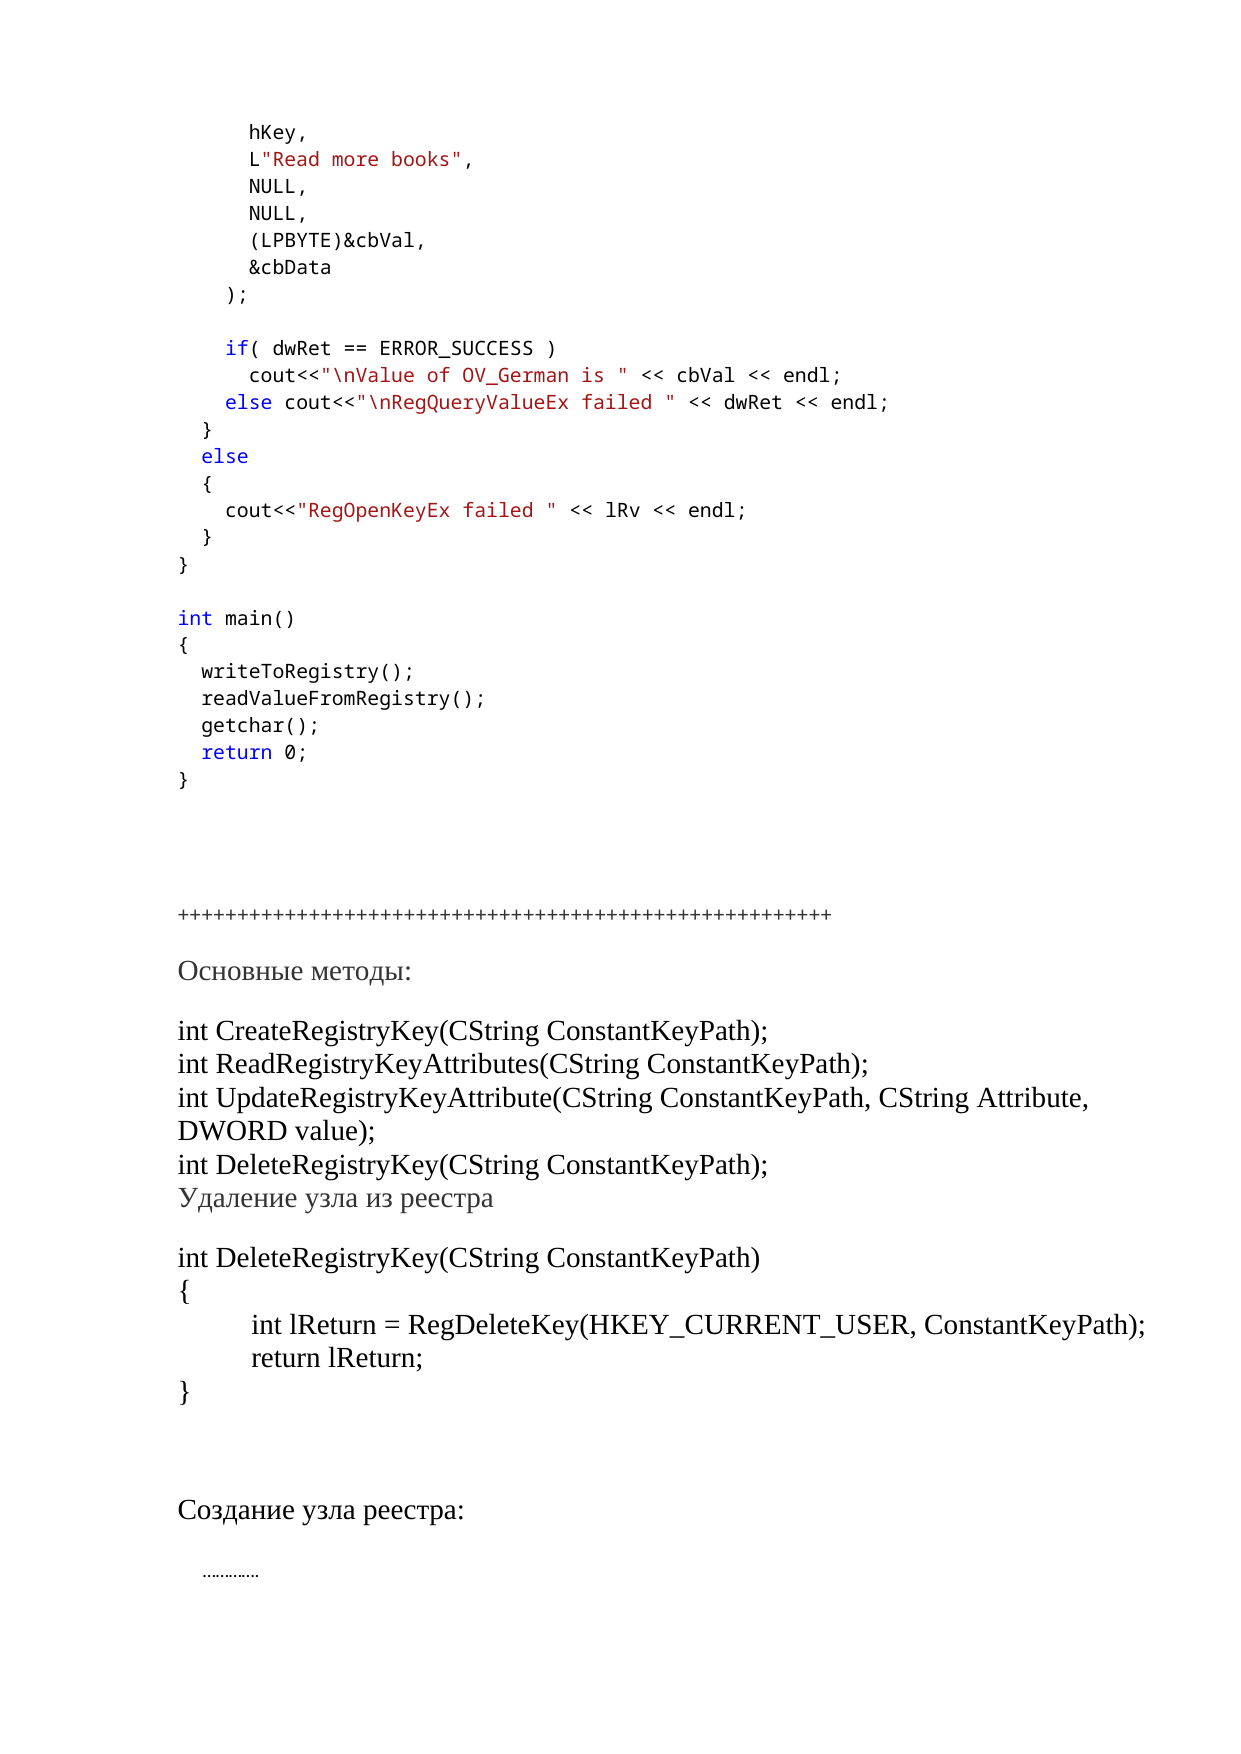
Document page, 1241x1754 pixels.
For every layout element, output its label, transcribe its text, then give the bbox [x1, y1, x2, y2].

text readValueFromRegistry(); [177, 685, 1152, 712]
text writeToRegistry(); [177, 658, 1152, 685]
text { [177, 1273, 1152, 1307]
text return 0; [177, 739, 1152, 766]
text } [177, 523, 1152, 550]
text cout<<"RegOpenKeyEx failed " << lRv << endl; [177, 496, 1152, 523]
text } [177, 1374, 1152, 1408]
text { [177, 631, 1152, 658]
text (LPBYTE)&cbVal, [177, 226, 1152, 253]
text NULL, [177, 199, 1152, 226]
text int CreateRegistryKey(CString ConstantKeyPath); [177, 1013, 1152, 1046]
text NULL, [177, 172, 1152, 199]
text &cbData [177, 253, 1152, 280]
text } [177, 415, 1152, 442]
text ); [177, 280, 1152, 307]
text int main() [177, 604, 1152, 631]
text else [177, 442, 1152, 469]
text } [177, 766, 1152, 793]
text int DeleteRegistryKey(CString ConstantKeyPath) [177, 1240, 1152, 1273]
text Основные методы: [177, 953, 1152, 987]
text int UpdateRegistryKeyAttribute(CString ConstantKeyPath, CString Attribute, DWORD value); [177, 1080, 1152, 1147]
text L"Read more books", [177, 145, 1152, 172]
text int lReturn = RegDeleteKey(HKEY_CURRENT_USER, ConstantKeyPath); [177, 1307, 1152, 1341]
text …………. [177, 1559, 1152, 1582]
text getchar(); [177, 712, 1152, 739]
text +++++++++++++++++++++++++++++++++++++++++++++++++++++++ [177, 900, 1152, 928]
text int ReadRegistryKeyAttributes(CString ConstantKeyPath); [177, 1046, 1152, 1080]
text { [177, 469, 1152, 496]
text else cout<<"\nRegQueryValueEx failed " << dwRet << endl; [177, 388, 1152, 415]
text int DeleteRegistryKey(CString ConstantKeyPath); [177, 1147, 1152, 1181]
text } [177, 550, 1152, 577]
text if( dwRet == ERROR_SUCCESS ) [177, 334, 1152, 361]
text hKey, [177, 118, 1152, 145]
text Удаление узла из реестра [177, 1181, 1152, 1214]
text Создание узла реестра: [177, 1492, 1152, 1526]
text cout<<"\nValue of OV_German is " << cbVal << endl; [177, 361, 1152, 388]
text return lReturn; [177, 1341, 1152, 1374]
